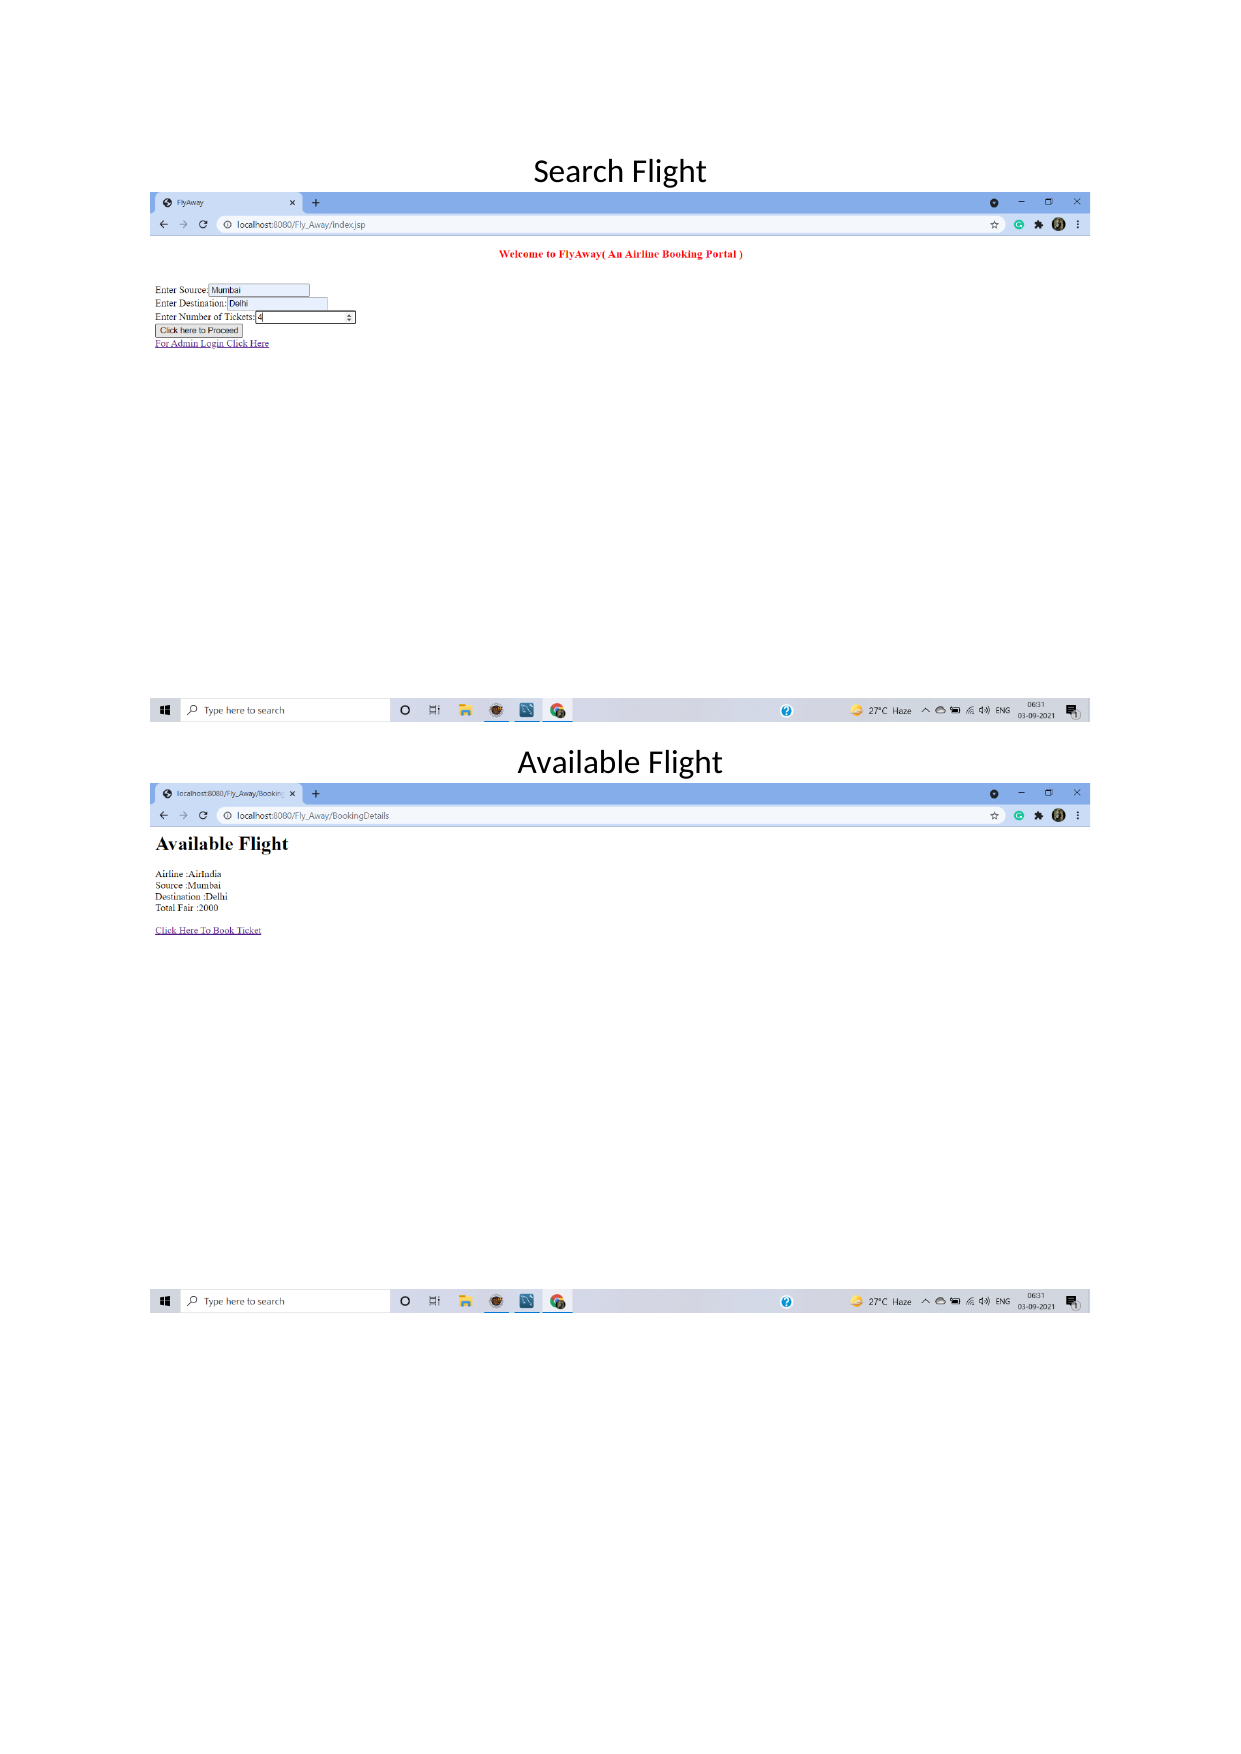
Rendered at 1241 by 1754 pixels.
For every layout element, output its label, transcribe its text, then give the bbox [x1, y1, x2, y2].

text Search Flight [150, 150, 1090, 192]
picture [150, 192, 1091, 722]
picture [150, 783, 1091, 1313]
text Available Flight [150, 741, 1090, 783]
